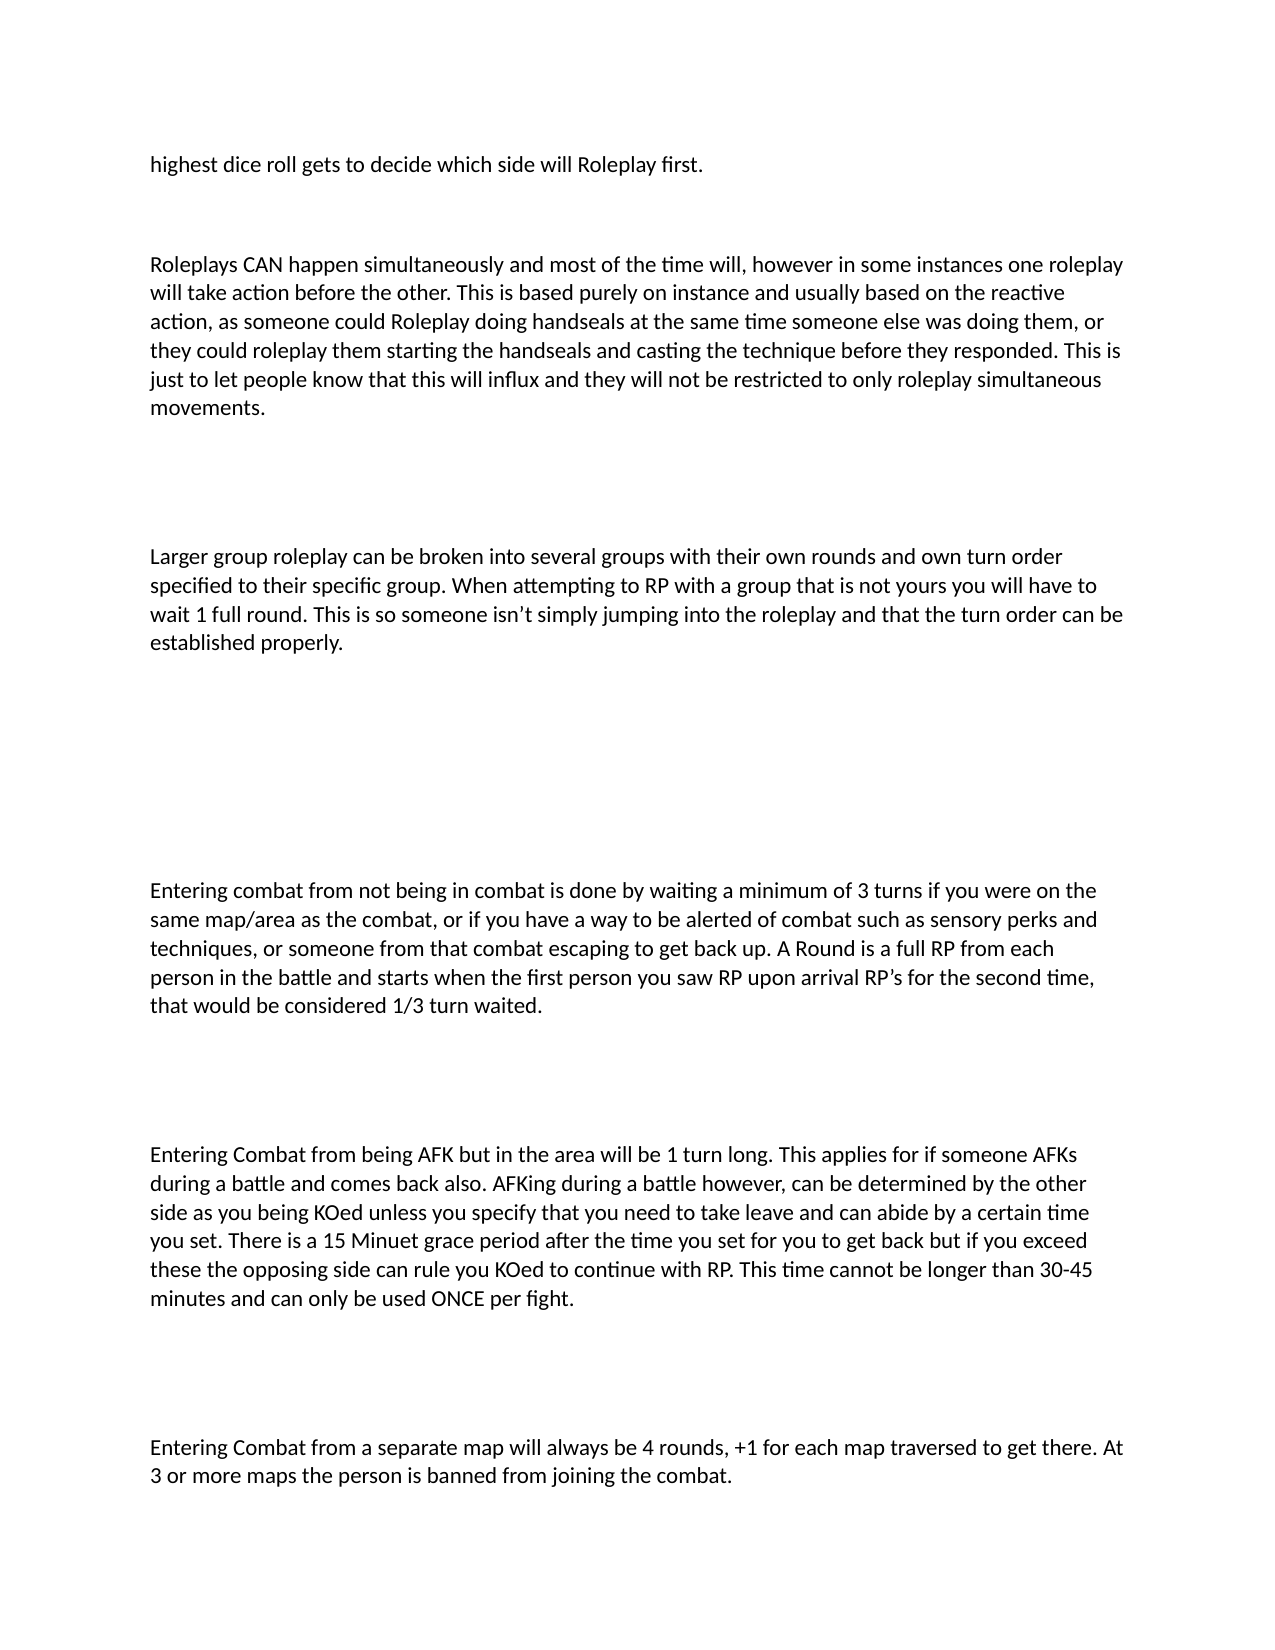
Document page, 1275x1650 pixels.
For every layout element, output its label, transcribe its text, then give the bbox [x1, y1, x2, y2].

text Roleplays CAN happen simultaneously and most of the time will, however in some instances one roleplay will take action before the other. This is based purely on instance and usually based on the reactive action, as someone could Roleplay doing handseals at the same time someone else was doing them, or they could roleplay them starting the handseals and casting the technique before they responded. This is just to let people know that this will influx and they will not be restricted to only roleplay simultaneous movements. [150, 249, 1125, 422]
text Larger group roleplay can be broken into several groups with their own rounds and own turn order specified to their specific group. When attempting to RP with a group that is not yours you will have to wait 1 full round. This is so someone isn’t simply jumping into the roleplay and that the turn order can be established properly. [150, 542, 1125, 657]
text Entering combat from not being in combat is done by waiting a minimum of 3 turns if you were on the same map/area as the combat, or if you have a way to be alerted of combat such as sensory perks and techniques, or someone from that combat escaping to get back up. A Round is a full RP from each person in the battle and starts when the first person you saw RP upon arrival RP’s for the second time, that would be considered 1/3 turn waited. [150, 876, 1125, 1019]
text Entering Combat from being AFK but in the area will be 1 turn long. This applies for if someone AFKs during a battle and comes back also. AFKing during a battle however, can be determined by the other side as you being KOed unless you specify that you need to take leave and can abide by a certain time you set. There is a 15 Minuet grace period after the time you set for you to get back but if you exceed these the opposing side can rule you KOed to continue with RP. This time cannot be longer than 30-45 minutes and can only be used ONCE per fight. [150, 1139, 1125, 1312]
text Entering Combat from a separate map will always be 4 rounds, +1 for each map traversed to get there. At 3 or more maps the person is banned from joining the combat. [150, 1432, 1125, 1489]
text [150, 150, 1125, 179]
